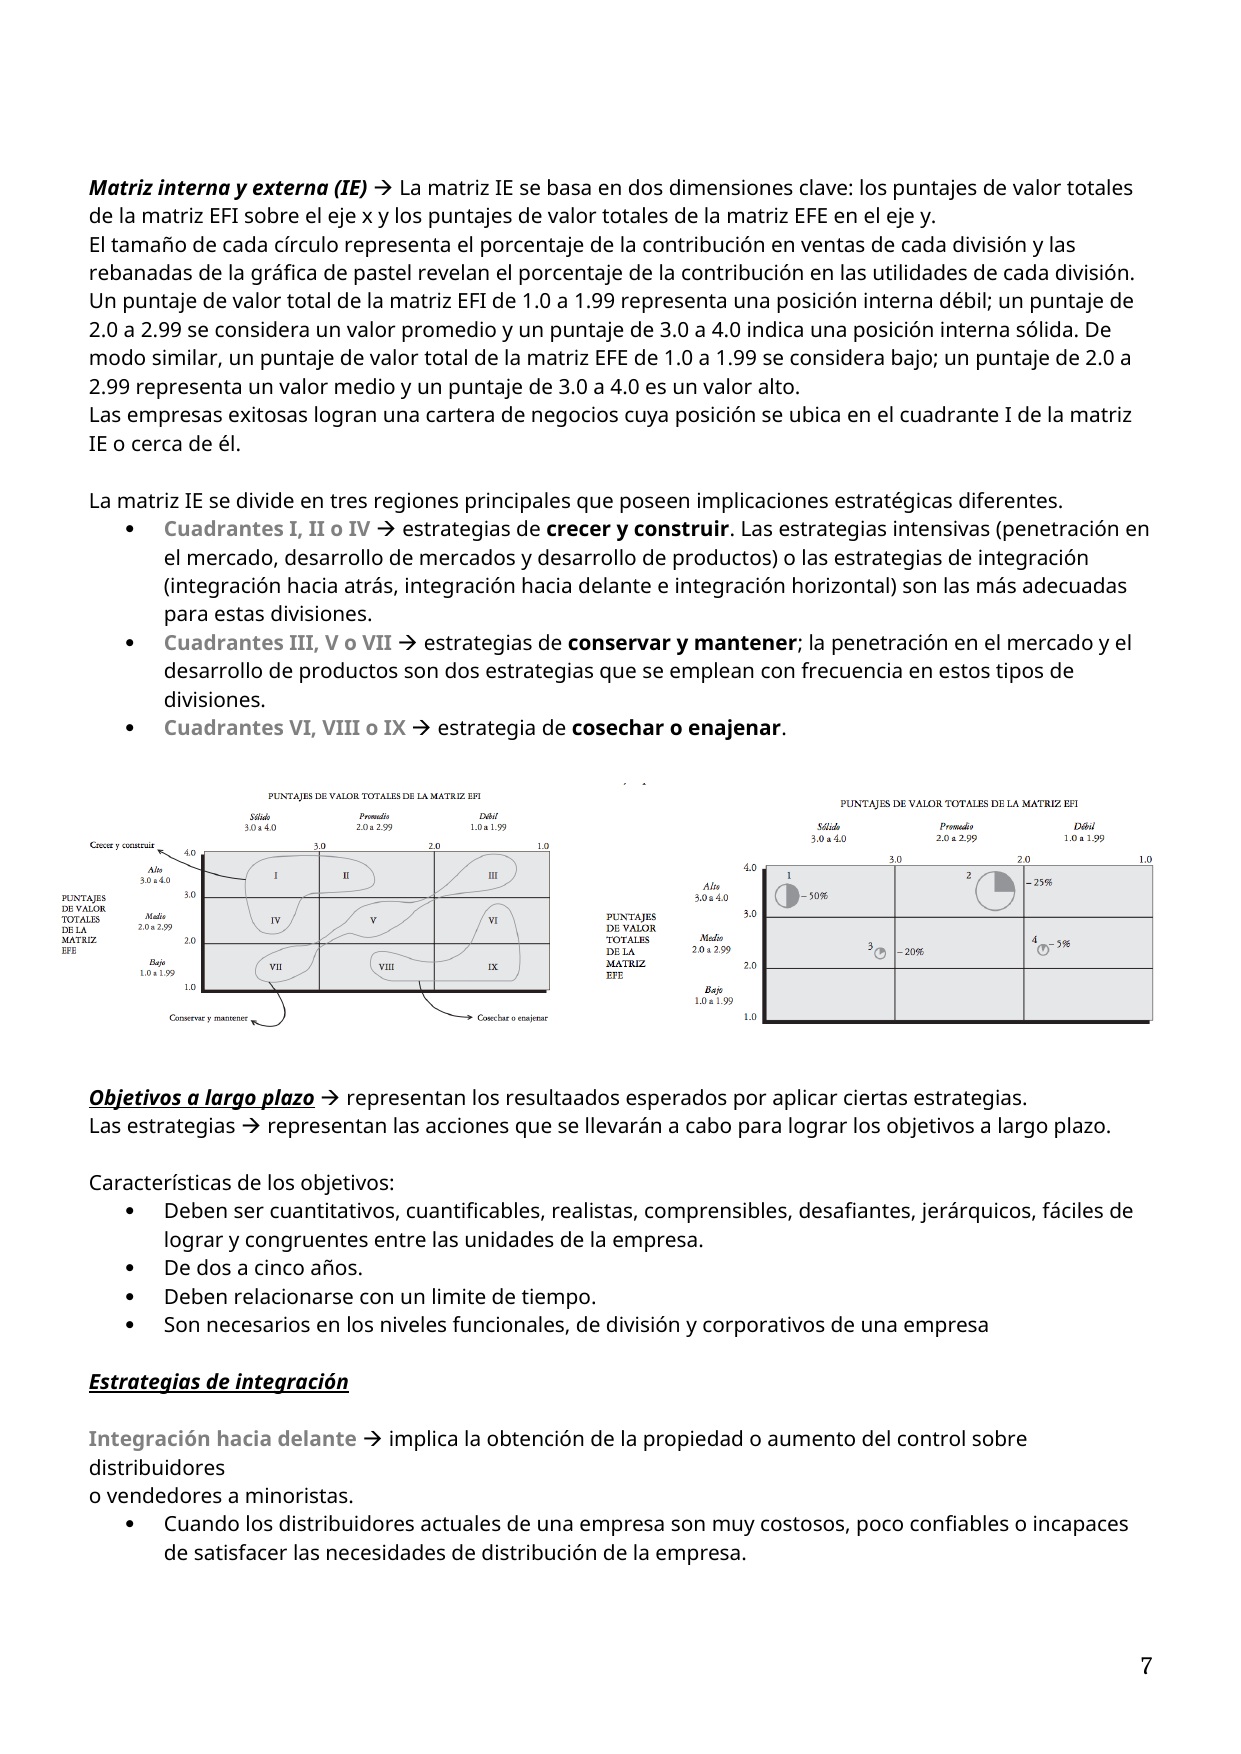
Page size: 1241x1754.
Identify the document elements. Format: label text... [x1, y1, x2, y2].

list Cuadrantes VI, VIII o IX estrategia de cosechar o enajenar. [126, 713, 1152, 742]
list Cuadrantes III, V o VII estrategias de conservar y mantener; la penetración en el mercado y el desarrollo de productos son dos estrategias que se emplean con frecuencia en estos tipos de divisiones. [126, 628, 1152, 713]
text Estrategias de integración [89, 1367, 1152, 1396]
list Deben ser cuantitativos, cuantificables, realistas, comprensibles, desafiantes, jerárquicos, fáciles de lograr y congruentes entre las unidades de la empresa. [126, 1197, 1152, 1253]
picture [51, 783, 568, 1033]
text Las empresas exitosas logran una cartera de negocios cuya posición se ubica en el cuadrante I de la matriz IE o cerca de él. [89, 400, 1152, 457]
list Deben relacionarse con un limite de tiempo. [126, 1282, 1152, 1310]
text Características de los objetivos: [89, 1168, 1152, 1197]
list Son necesarios en los niveles funcionales, de división y corporativos de una empresa [126, 1310, 1152, 1339]
text Objetivos a largo plazo representan los resultaados esperados por aplicar ciertas estrategias. [89, 1083, 1152, 1111]
text Matriz interna y externa (IE) La matriz IE se basa en dos dimensiones clave: los puntajes de valor totales de la matriz EFI sobre el eje x y los puntajes de valor totales de la matriz EFE en el eje y. [89, 173, 1152, 230]
list De dos a cinco años. [126, 1253, 1152, 1282]
list Cuando los distribuidores actuales de una empresa son muy costosos, poco confiables o incapaces de satisfacer las necesidades de distribución de la empresa. [126, 1509, 1152, 1566]
picture [594, 783, 1195, 1032]
text El tamaño de cada círculo representa el porcentaje de la contribución en ventas de cada división y las rebanadas de la gráfica de pastel revelan el porcentaje de la contribución en las utilidades de cada división. [89, 230, 1152, 287]
list Cuadrantes I, II o IV estrategias de crecer y construir. Las estrategias intensivas (penetración en el mercado, desarrollo de mercados y desarrollo de productos) o las estrategias de integración (integración hacia atrás, integración hacia delante e integración horizontal) son las más adecuadas para estas divisiones. [126, 514, 1152, 628]
text Un puntaje de valor total de la matriz EFI de 1.0 a 1.99 representa una posición interna débil; un puntaje de 2.0 a 2.99 se considera un valor promedio y un puntaje de 3.0 a 4.0 indica una posición interna sólida. De modo similar, un puntaje de valor total de la matriz EFE de 1.0 a 1.99 se considera bajo; un puntaje de 2.0 a 2.99 representa un valor medio y un puntaje de 3.0 a 4.0 es un valor alto. [89, 287, 1152, 400]
text Integración hacia delante implica la obtención de la propiedad o aumento del control sobre distribuidores [89, 1424, 1152, 1481]
text Las estrategias representan las acciones que se llevarán a cabo para lograr los objetivos a largo plazo. [89, 1111, 1152, 1140]
text La matriz IE se divide en tres regiones principales que poseen implicaciones estratégicas diferentes. [89, 486, 1152, 514]
text o vendedores a minoristas. [89, 1481, 1152, 1509]
